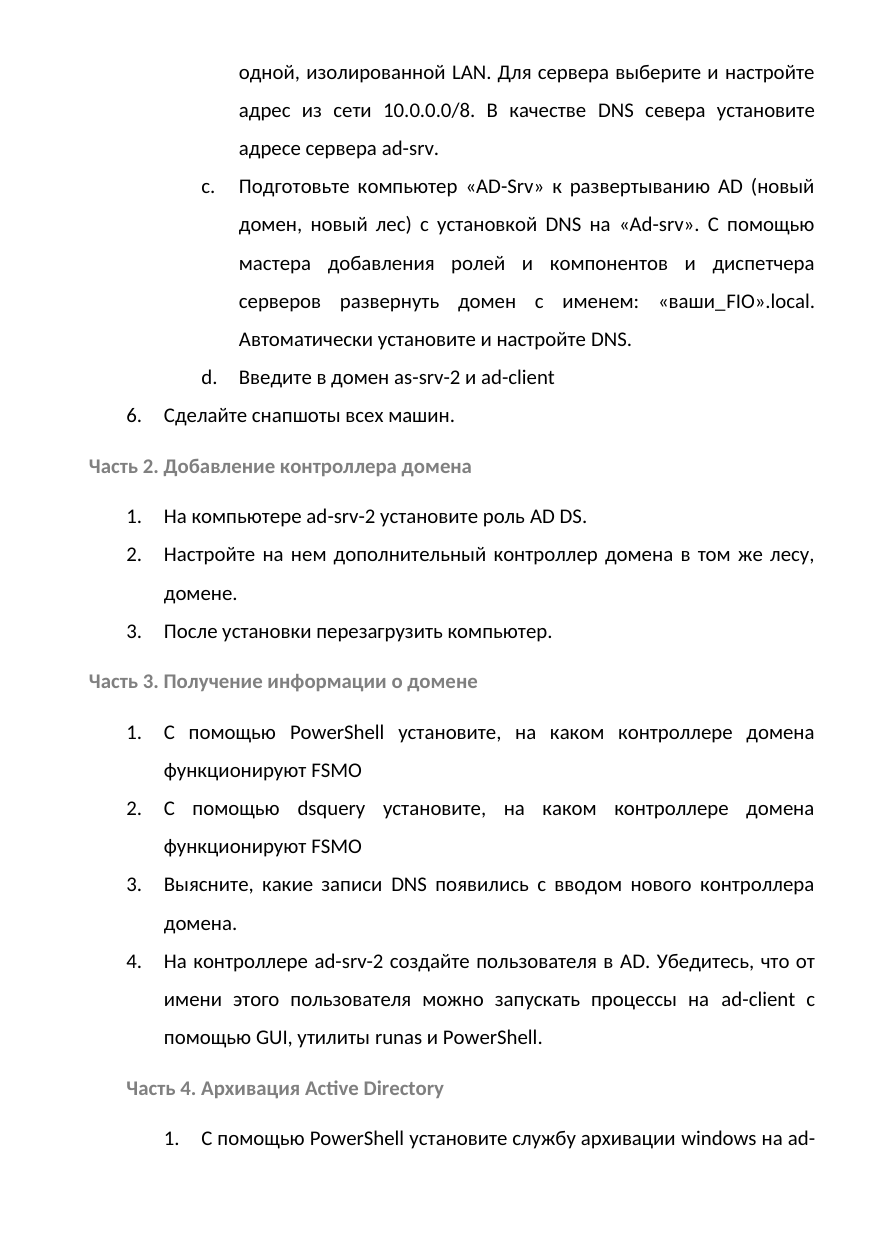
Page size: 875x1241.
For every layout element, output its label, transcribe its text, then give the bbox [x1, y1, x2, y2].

list Настройте на нем дополнительный контроллер домена в том же лесу, домене. [126, 542, 815, 605]
list Подготовьте компьютер «AD-Srv» к развертыванию AD (новый домен, новый лес) с установкой DNS на «Ad-srv». С помощью мастера добавления ролей и компонентов и диспетчера серверов развернуть домен с именем: «ваши_FIO».local. Автоматически установите и настройте DNS. [201, 173, 815, 351]
list На компьютере ad-srv-2 установите роль AD DS. [126, 503, 815, 529]
list Введите в домен as-srv-2 и ad-client [201, 364, 815, 389]
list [164, 1125, 815, 1151]
list На контроллере ad-srv-2 создайте пользователя в AD. Убедитесь, что от имени этого пользователя можно запускать процессы на ad-client с помощью GUI, утилиты runas и PowerShell. [126, 948, 815, 1049]
list Сделайте снапшоты всех машин. [126, 402, 815, 428]
list Выясните, какие записи DNS появились с вводом нового контроллера домена. [126, 872, 815, 935]
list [201, 59, 815, 161]
list С помощью PowerShell установите, на каком контроллере домена функционируют FSMO [126, 719, 815, 783]
text Часть 4. Архивация Active Directory [126, 1075, 815, 1100]
list С помощью dsquery установите, на каком контроллере домена функционируют FSMO [126, 795, 815, 859]
list После установки перезагрузить компьютер. [126, 618, 815, 643]
text Часть 2. Добавление контроллера домена [89, 453, 815, 478]
text Часть 3. Получение информации о домене [89, 668, 815, 694]
